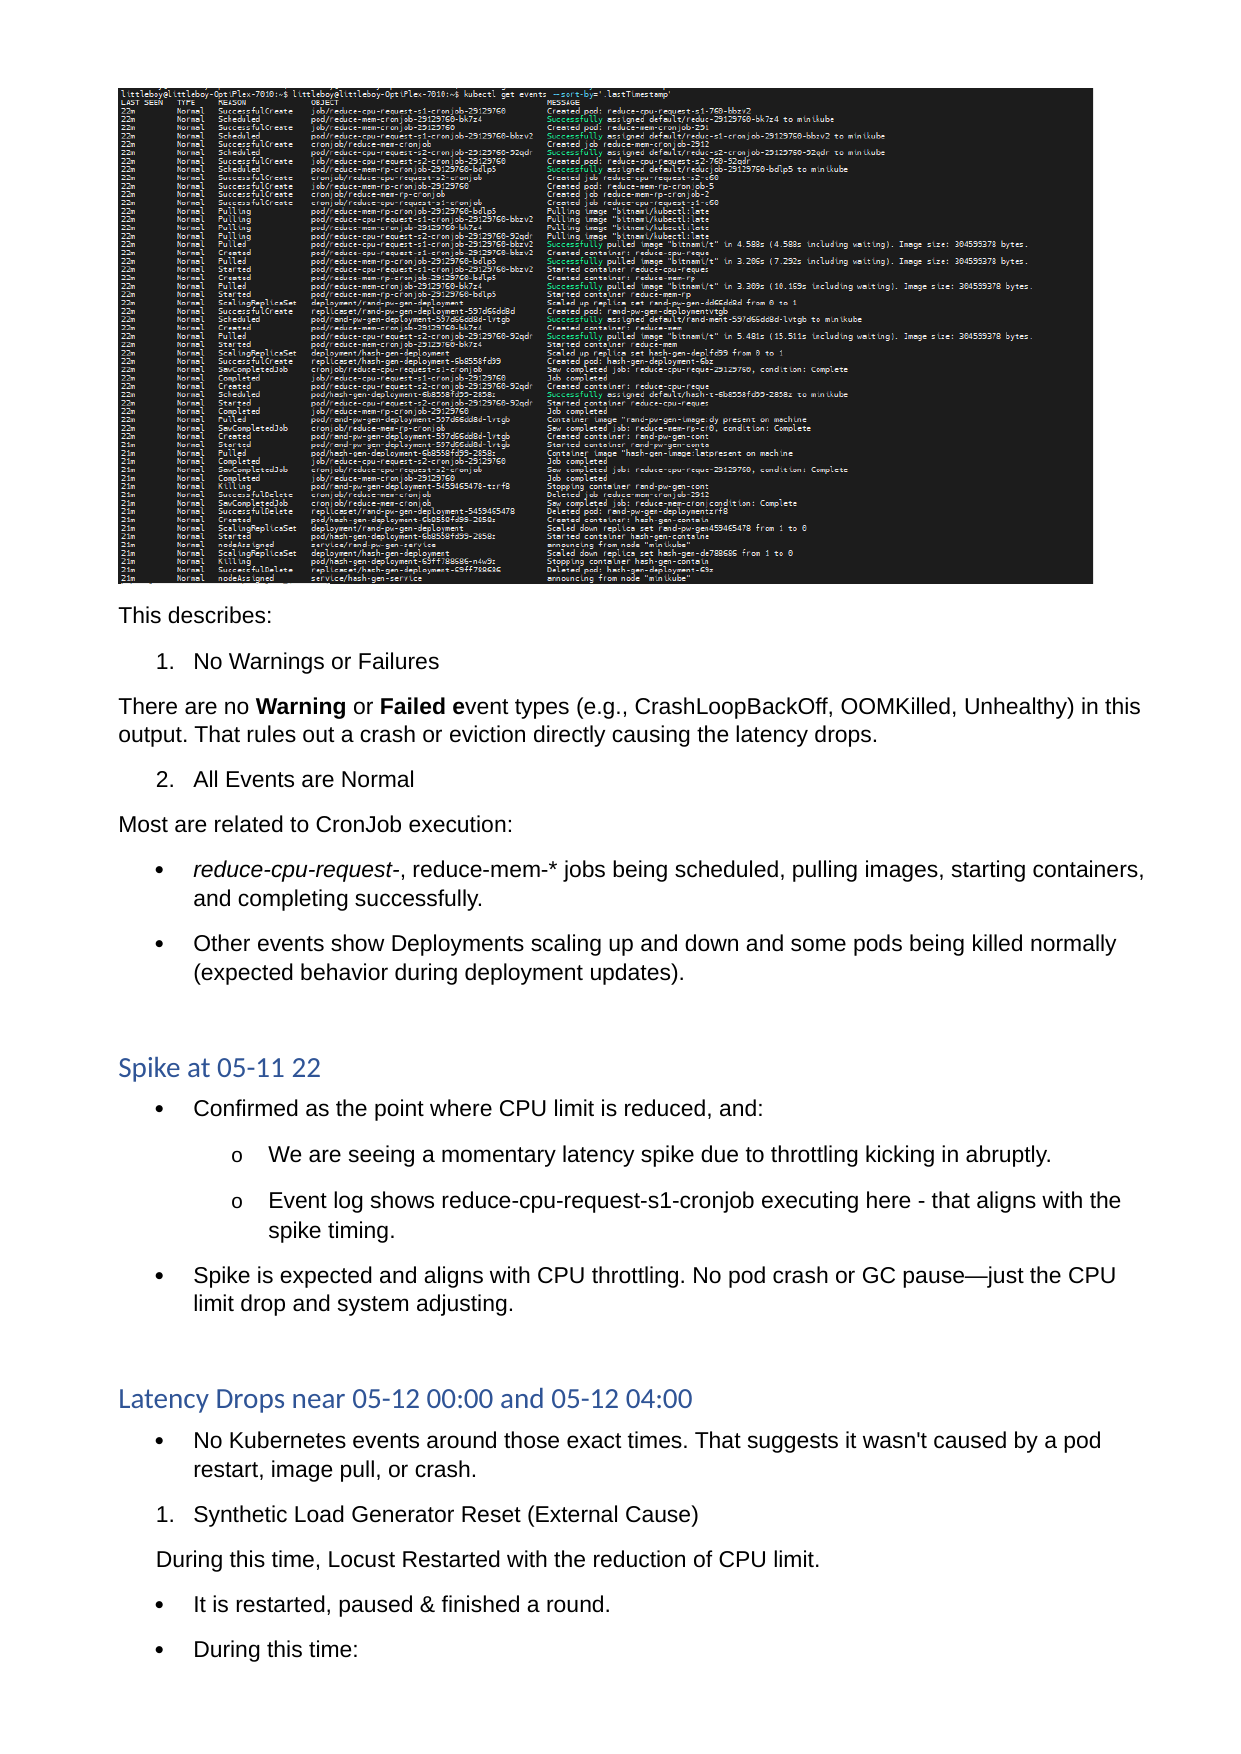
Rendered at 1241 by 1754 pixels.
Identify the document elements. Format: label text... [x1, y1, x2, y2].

text This describes: [118, 602, 1152, 629]
subtitle Latency Drops near 05-12 00:00 and 05-12 04:00 [118, 1381, 1152, 1416]
list Spike is expected and aligns with CPU throttling. No pod crash or GC pause—just the CPU limit drop and system adjusting. [156, 1262, 1152, 1317]
list Other events show Deployments scaling up and down and some pods being killed normally (expected behavior during deployment updates). [156, 930, 1152, 985]
list All Events are Normal [156, 766, 1152, 793]
text There are no Warning or Failed event types (e.g., CrashLoopBackOff, OOMKilled, Unhealthy) in this output. That rules out a crash or eviction directly causing the latency drops. [118, 693, 1152, 747]
text Most are related to CronJob execution: [118, 811, 1152, 838]
list No Warnings or Failures [156, 648, 1152, 674]
text During this time, Locust Restarted with the reduction of CPU limit. [118, 1546, 1152, 1572]
list It is restarted, paused & finished a round. [156, 1591, 1152, 1617]
list We are seeing a momentary latency spike due to throttling kicking in abruptly. [231, 1141, 1152, 1168]
list No Kubernetes events around those exact times. That suggests it wasn't caused by a pod restart, image pull, or crash. [156, 1427, 1152, 1482]
list Event log shows reduce-cpu-request-s1-cronjob executing here - that aligns with the spike timing. [231, 1187, 1152, 1243]
list reduce-cpu-request-, reduce-mem-* jobs being scheduled, pulling images, starting containers, and completing successfully. [156, 856, 1152, 911]
list Synthetic Load Generator Reset (External Cause) [156, 1501, 1152, 1527]
list During this time: [156, 1636, 1152, 1663]
subtitle Spike at 05-11 22 [118, 1049, 1152, 1084]
picture [118, 88, 1094, 584]
list Confirmed as the point where CPU limit is reduced, and: [156, 1095, 1152, 1122]
